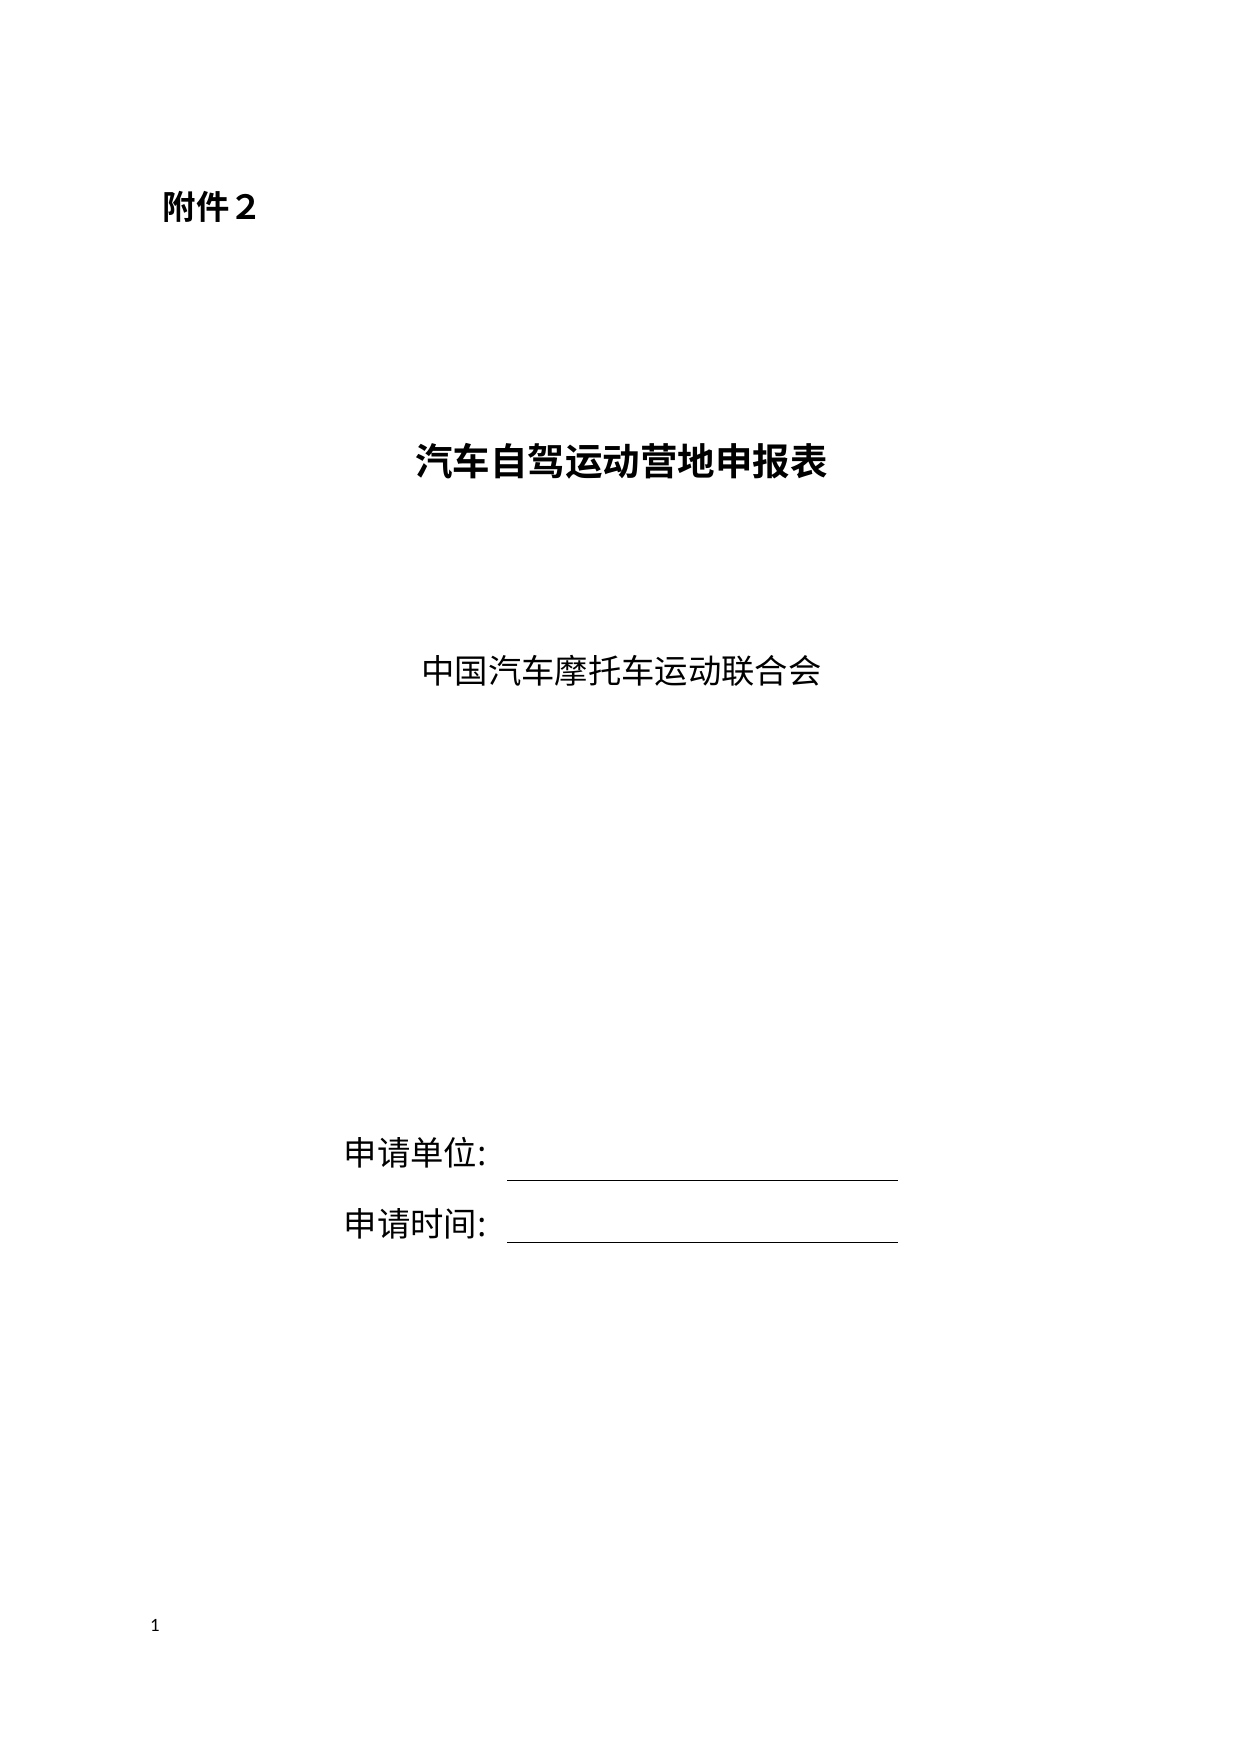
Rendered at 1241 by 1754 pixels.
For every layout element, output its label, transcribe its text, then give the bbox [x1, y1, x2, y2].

text 中国汽车摩托车运动联合会 [150, 656, 1092, 691]
text 汽车自驾运动营地申报表 [150, 439, 1092, 485]
text 申请单位: [344, 1136, 1090, 1173]
text 申请时间: [344, 1207, 1090, 1244]
text 附件２ [162, 192, 1090, 226]
